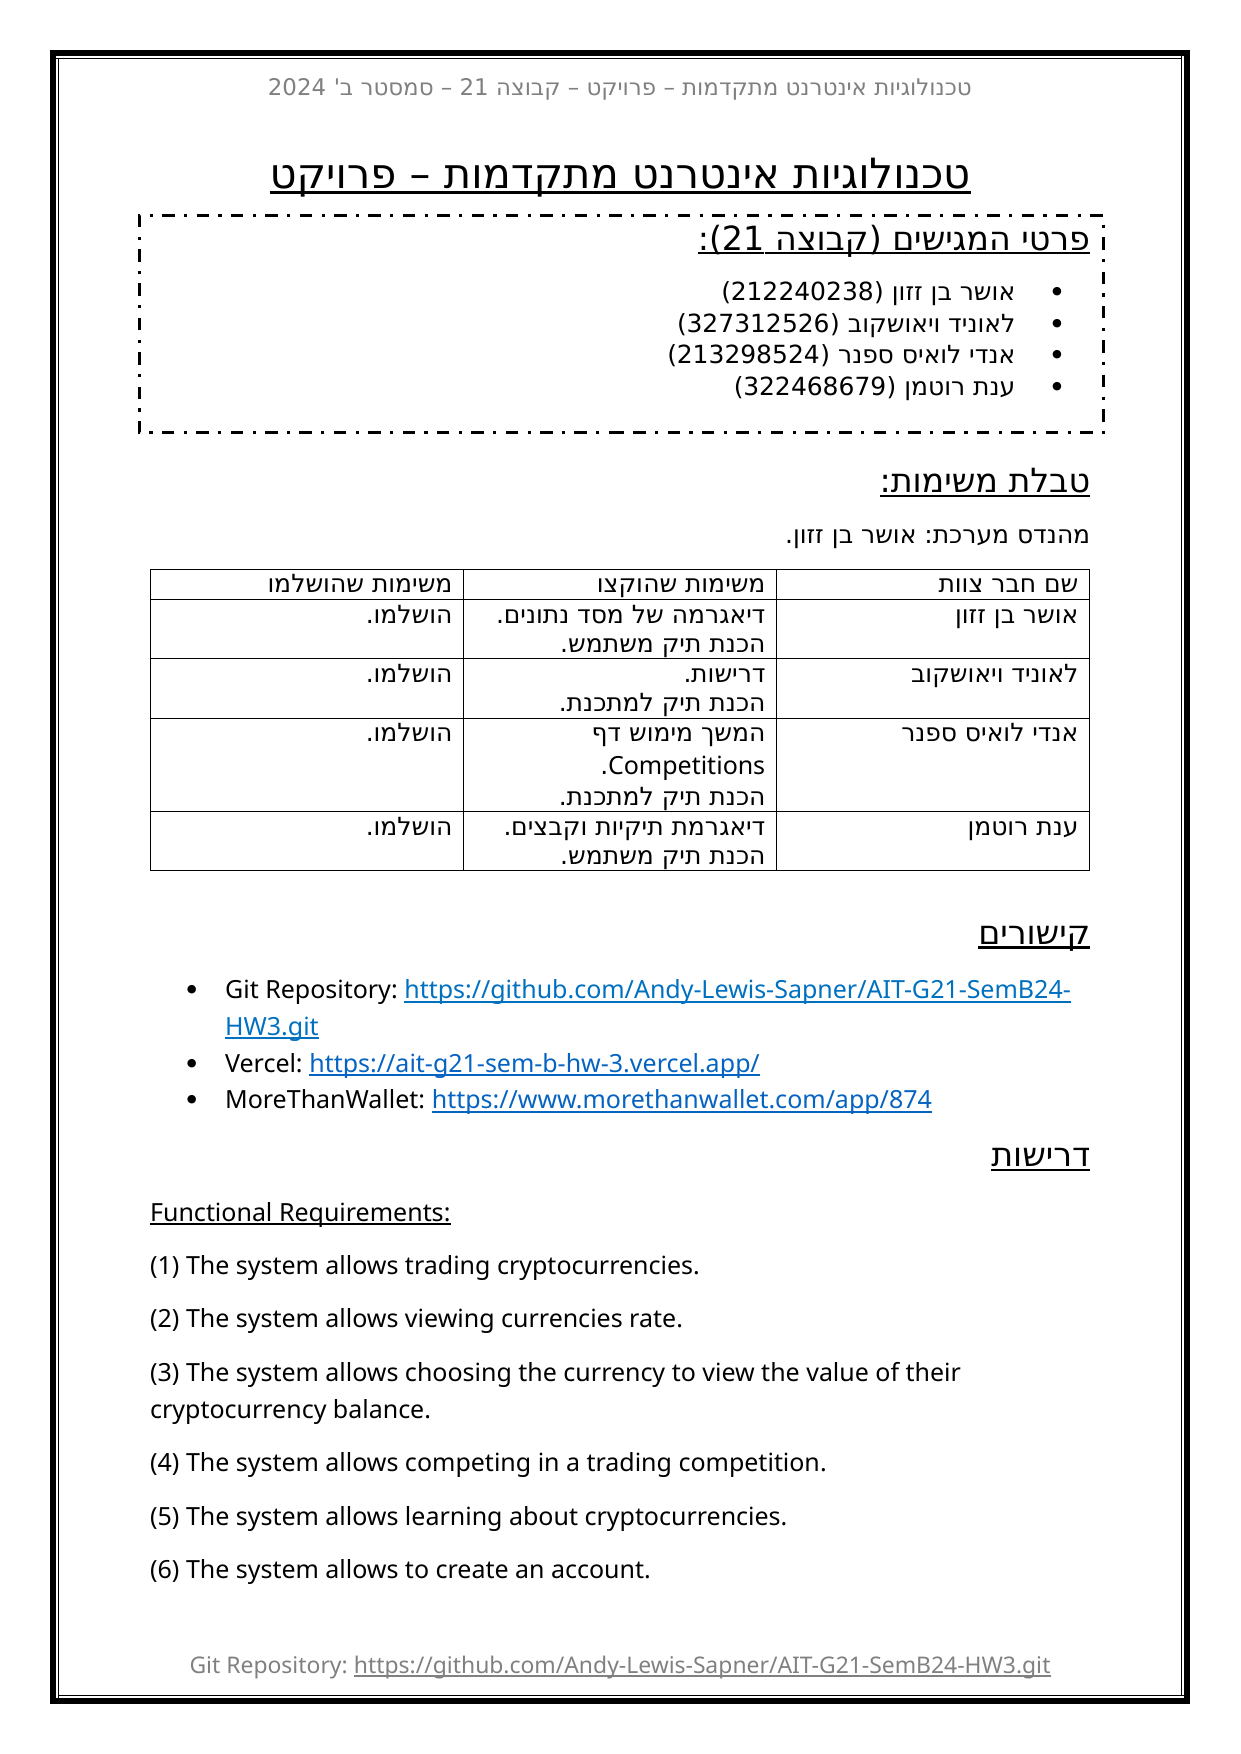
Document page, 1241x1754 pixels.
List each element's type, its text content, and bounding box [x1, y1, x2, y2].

text טכנולוגיות אינטרנט מתקדמות – פרויקט [150, 150, 1090, 198]
text (3) The system allows choosing the currency to view the value of their cryptocurrency balance. [150, 1354, 1090, 1425]
table_cell ענת רוטמן [777, 812, 1089, 870]
text דרישות [150, 1136, 1090, 1174]
table_cell הושלמו. [151, 659, 463, 718]
text (2) The system allows viewing currencies rate. [150, 1301, 1090, 1335]
table_cell דיאגרמת תיקיות וקבצים. הכנת תיק משתמש. [464, 812, 776, 870]
table_cell הושלמו. [151, 600, 463, 658]
table_cell אנדי לואיס ספנר [777, 719, 1089, 811]
text Functional Requirements: [150, 1194, 1090, 1228]
text (5) The system allows learning about cryptocurrencies. [150, 1498, 1090, 1532]
table_header משימות שהושלמו [151, 570, 463, 599]
list לאוניד ויאושקוב (327312526) [150, 309, 1053, 338]
table_cell לאוניד ויאושקוב [777, 659, 1089, 718]
table_cell אושר בן זזון [777, 600, 1089, 658]
list אושר בן זזון (212240238) [150, 278, 1053, 307]
text (1) The system allows trading cryptocurrencies. [150, 1248, 1090, 1282]
text מהנדס מערכת: אושר בן זזון. [150, 521, 1090, 550]
table_cell הושלמו. [151, 719, 463, 811]
text טבלת משימות: [150, 420, 1090, 501]
table_header משימות שהוקצו [464, 570, 776, 599]
text קישורים [150, 871, 1090, 952]
list Vercel: https://ait-g21-sem-b-hw-3.vercel.app/ [187, 1045, 1090, 1079]
list ענת רוטמן (322468679) [150, 372, 1053, 401]
table_cell דיאגרמה של מסד נתונים. הכנת תיק משתמש. [464, 600, 776, 658]
list MoreThanWallet: https://www.morethanwallet.com/app/874 [187, 1082, 1090, 1116]
text פרטי המגישים (קבוצה 21): [150, 219, 1090, 258]
table_header שם חבר צוות [777, 570, 1089, 599]
table_cell הושלמו. [151, 812, 463, 870]
list אנדי לואיס ספנר (213298524) [150, 341, 1053, 370]
text (6) The system allows to create an account. [150, 1552, 1090, 1586]
list Git Repository: https://github.com/Andy-Lewis-Sapner/AIT-G21-SemB24-HW3.git [187, 972, 1090, 1043]
table_cell המשך מימוש דף Competitions. הכנת תיק למתכנת. [464, 719, 776, 811]
text (4) The system allows competing in a trading competition. [150, 1445, 1090, 1479]
table_cell דרישות. הכנת תיק למתכנת. [464, 659, 776, 718]
